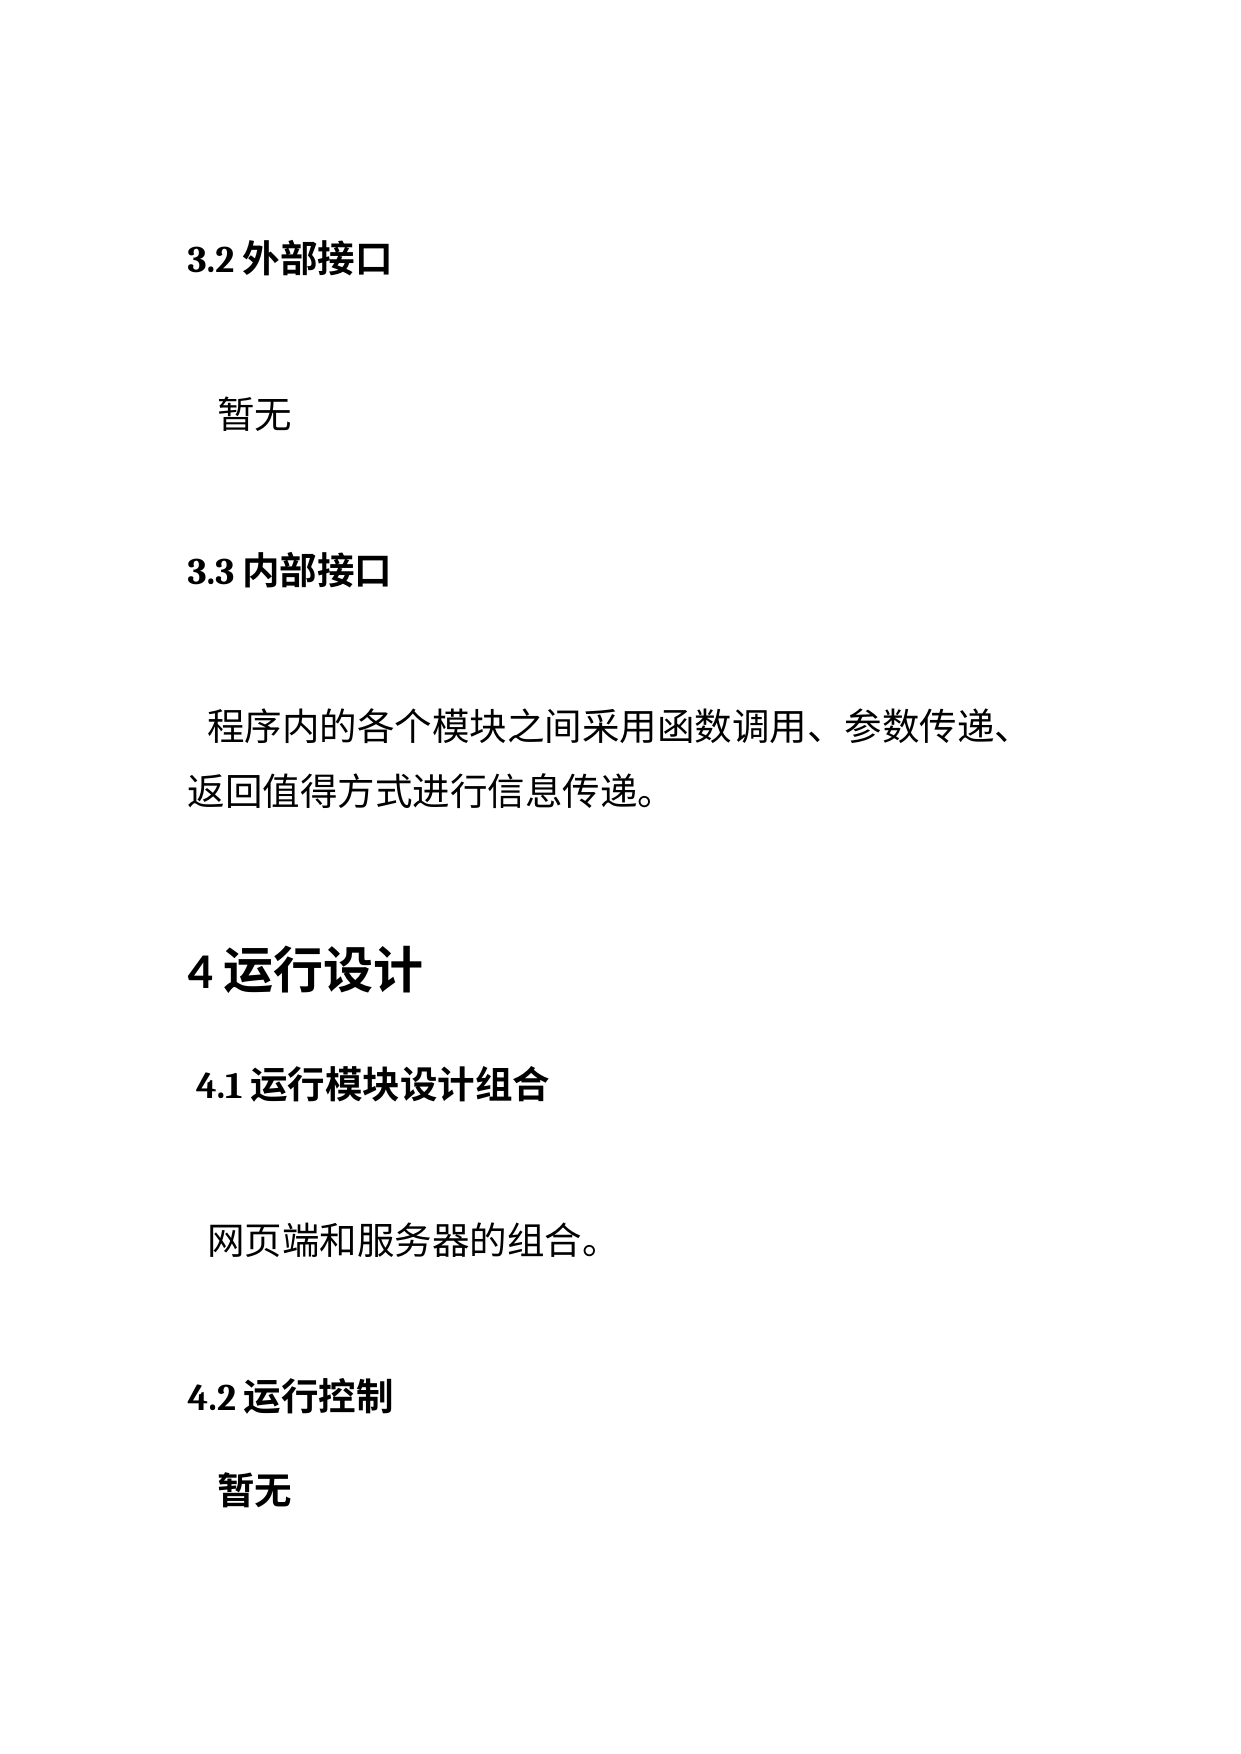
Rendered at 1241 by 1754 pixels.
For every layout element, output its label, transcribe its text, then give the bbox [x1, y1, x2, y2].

subtitle 3.3内部接口 [187, 535, 1053, 600]
text 暂无 [187, 1456, 1053, 1521]
subtitle 3.2 外部接口 [187, 224, 1053, 289]
text 程序内的各个模块之间采用函数调用、参数传递、返回值得方式进行信息传递。 [187, 691, 1053, 821]
text 网页端和服务器的组合。 [187, 1206, 1053, 1271]
text 4.1运行模块设计组合 [187, 1050, 1053, 1115]
subtitle 4运行设计 [187, 918, 1053, 1016]
subtitle 4.2运行控制 [187, 1362, 1053, 1427]
text 暂无 [187, 379, 1053, 444]
